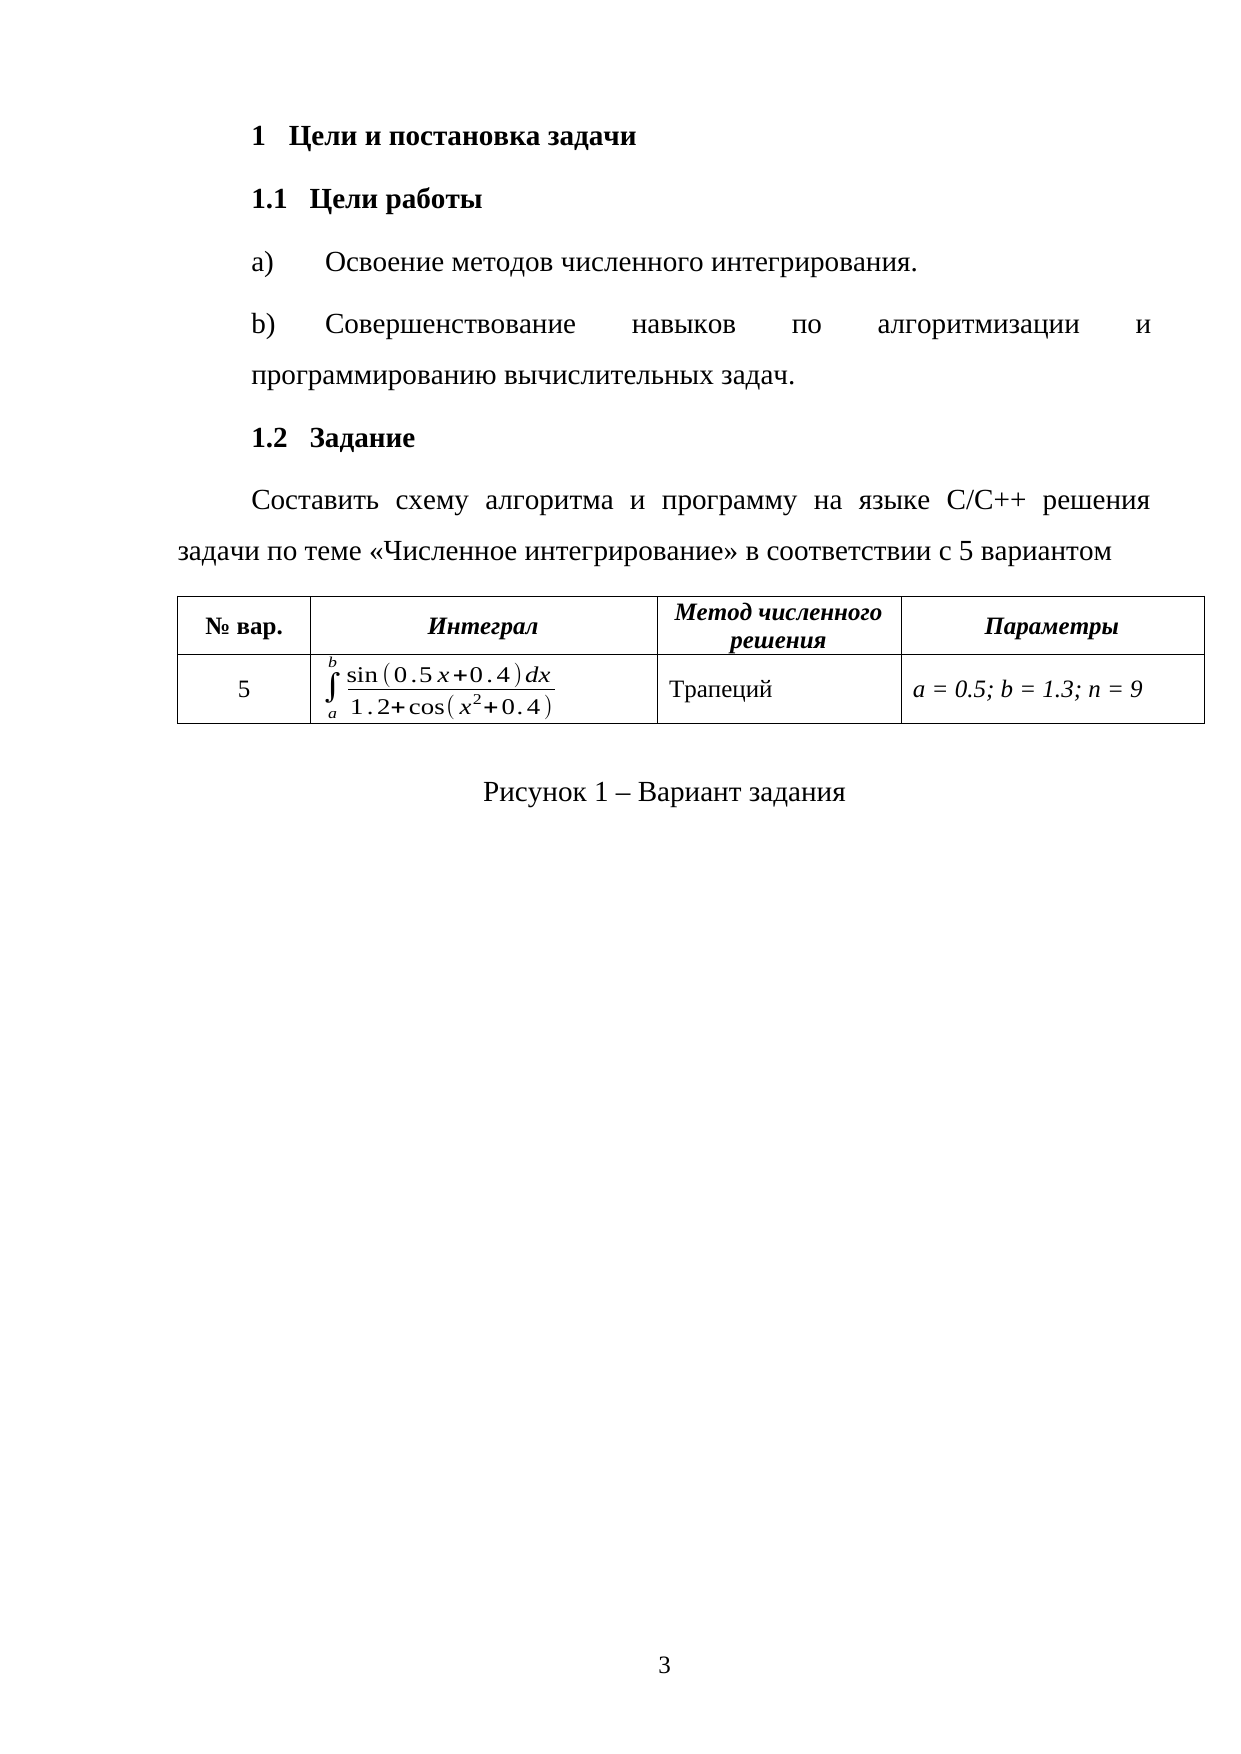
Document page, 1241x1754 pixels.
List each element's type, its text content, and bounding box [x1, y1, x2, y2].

list Цели и постановка задачи [251, 118, 1152, 152]
table_cell Трапеций [658, 655, 901, 722]
table_header Интеграл [311, 597, 657, 654]
text 1.2 Задание [177, 420, 1152, 453]
table_cell [311, 655, 657, 722]
table_header № вар. [178, 597, 310, 654]
table_cell a = 0.5; b = 1.3; n = 9 [902, 655, 1204, 722]
text b) Совершенствование навыков по алгоритмизации и программированию вычислительных задач. [251, 307, 1152, 390]
text a) Освоение методов численного интегрирования. [251, 244, 1152, 277]
table_cell 5 [178, 655, 310, 722]
text Рисунок 1 – Вариант задания [177, 774, 1152, 807]
table_header Метод численного решения [658, 597, 901, 654]
text Составить схему алгоритма и программу на языке C/C++ решения задачи по теме «Численное интегрирование» в соответствии с 5 вариантом [177, 482, 1152, 566]
table_header Параметры [902, 597, 1204, 654]
text 1.1 Цели работы [251, 181, 1152, 214]
